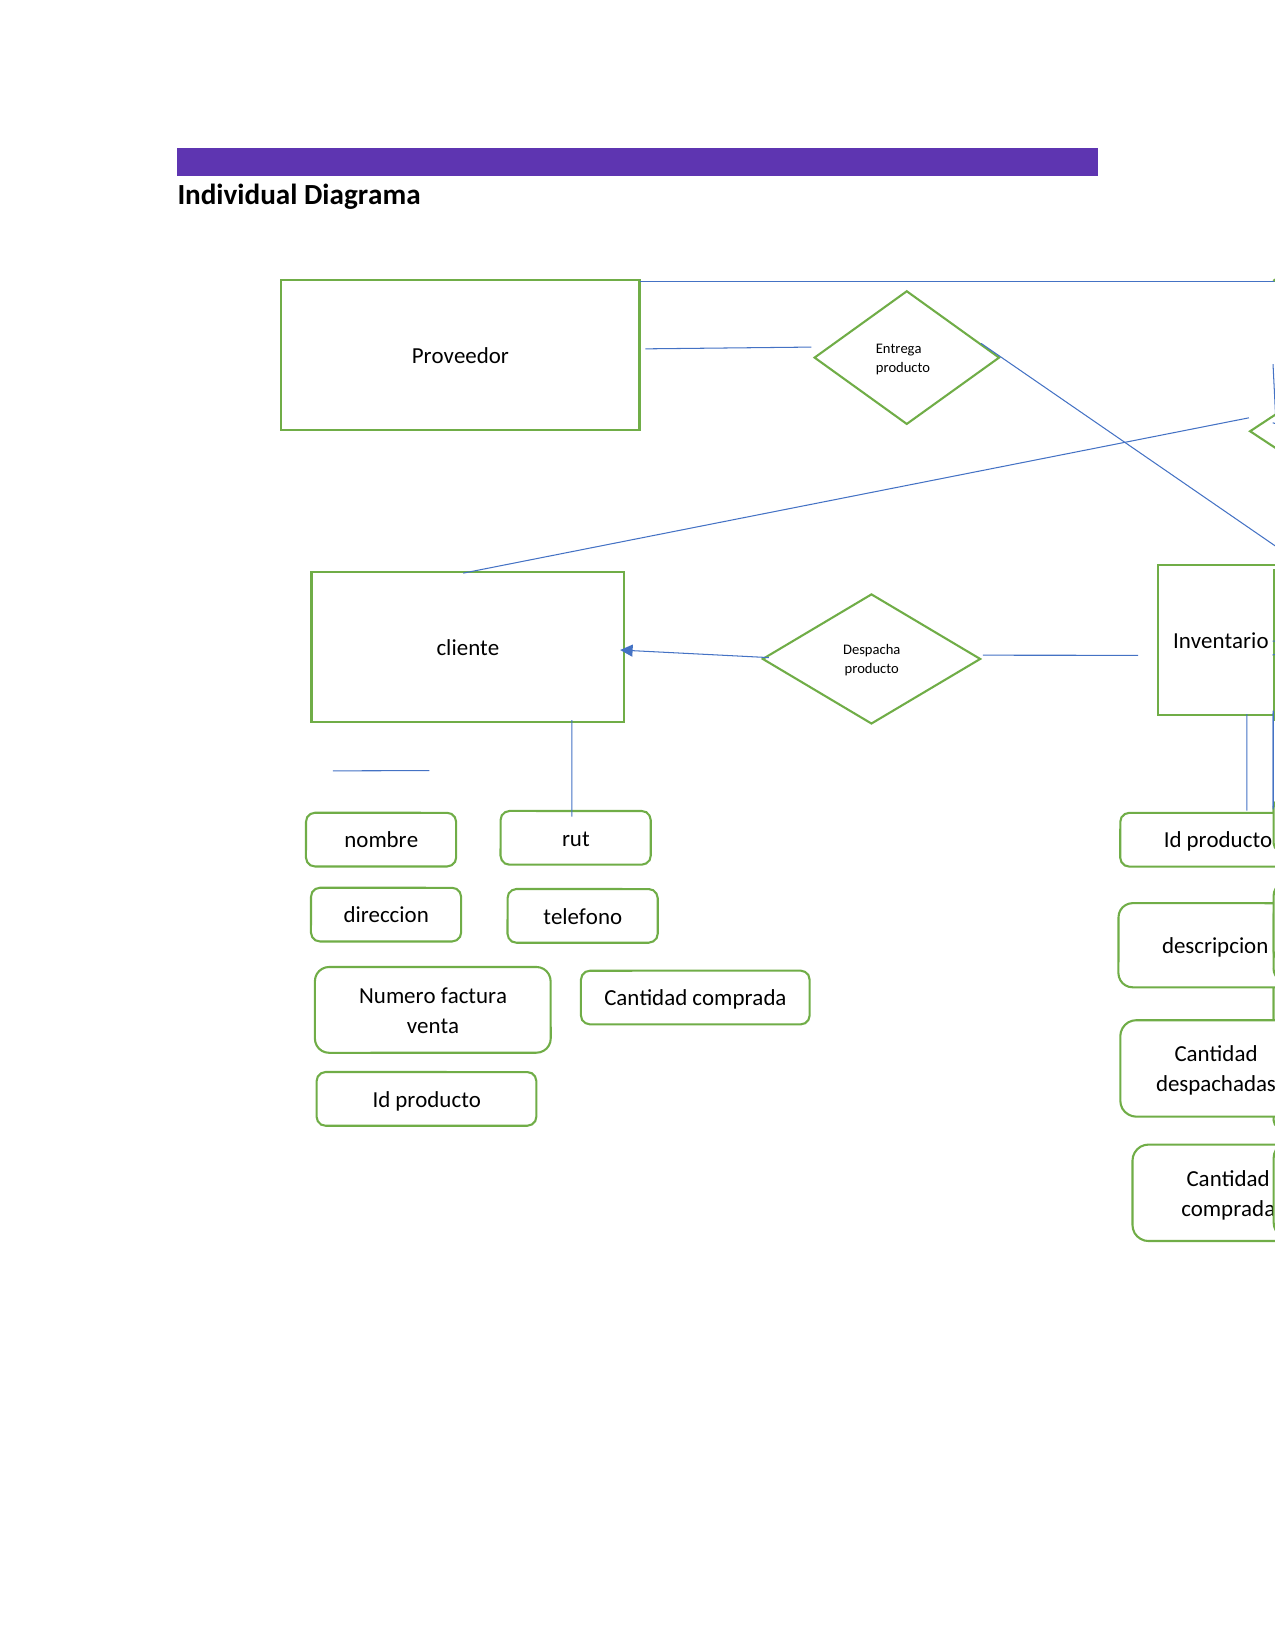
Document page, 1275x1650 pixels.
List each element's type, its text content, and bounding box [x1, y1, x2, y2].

text Ma [177, 148, 1098, 176]
text Individual Diagrama [177, 176, 1098, 212]
